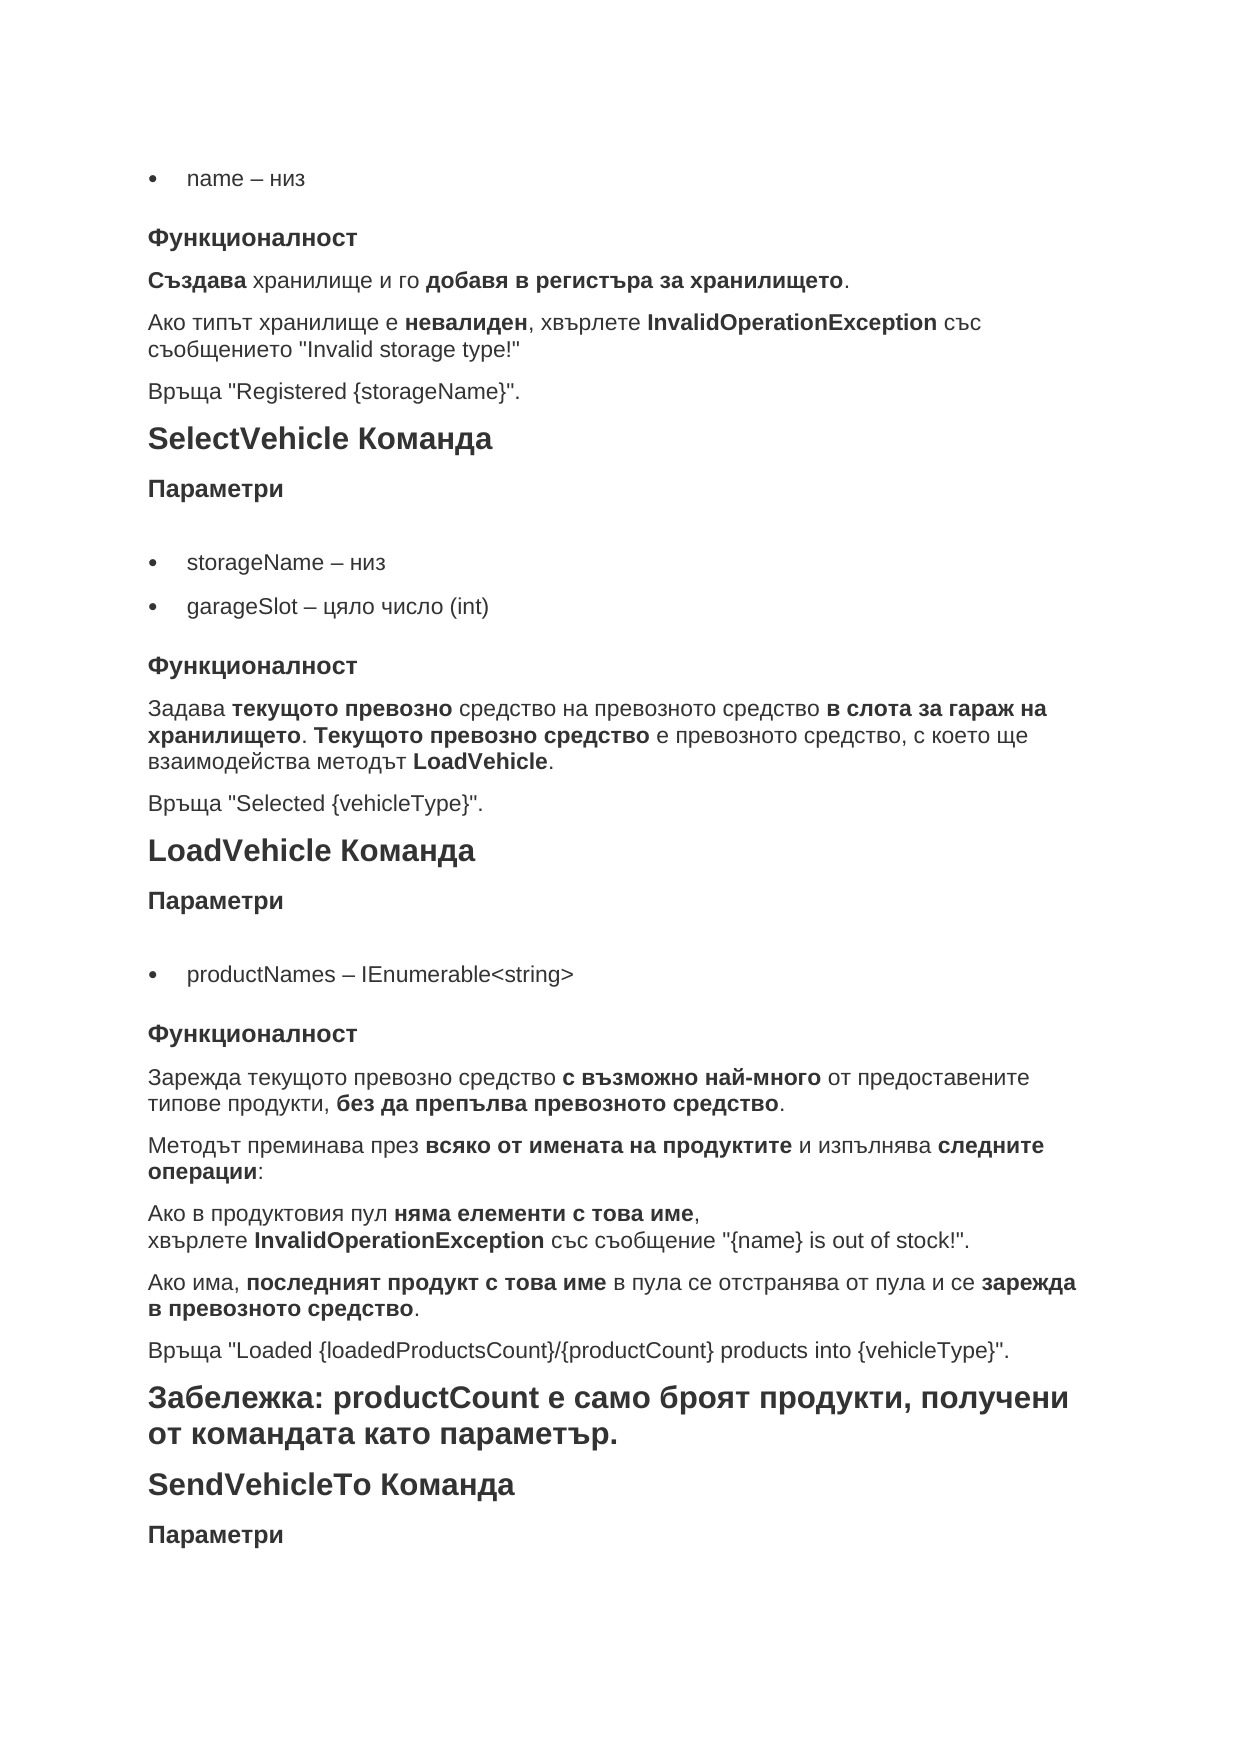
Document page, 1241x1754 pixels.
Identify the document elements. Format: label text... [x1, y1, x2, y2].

text SendVehicleTo Команда [148, 1466, 1093, 1502]
text Връща "Registered {storageName}". [148, 378, 1093, 404]
text Връща "Loaded {loadedProductsCount}/{productCount} products into {vehicleType}". [148, 1337, 1093, 1363]
list storageName – низ [149, 532, 1093, 575]
text Функционалност [148, 221, 1093, 252]
text Методът преминава през всяко от имената на продуктите и изпълнява следните операции: [148, 1132, 1093, 1185]
list productNames – IEnumerable<string> [149, 944, 1093, 988]
list garageSlot – цяло число (int) [149, 575, 1093, 619]
text Задава текущото превозно средство на превозното средство в слота за гараж на хранилището. Текущото превозно средство е превозното средство, с което ще взаимодейства методът LoadVehicle. [148, 695, 1093, 774]
text Параметри [148, 1518, 1093, 1549]
text Параметри [148, 471, 1093, 502]
text Ако типът хранилище е невалиден, хвърлете InvalidOperationException със съобщението "Invalid storage type!" [148, 309, 1093, 362]
text Функционалност [148, 1017, 1093, 1048]
text Ако в продуктовия пул няма елементи с това име, хвърлете InvalidOperationException със съобщение "{name} is out of stock!". [148, 1200, 1093, 1253]
text Функционалност [148, 648, 1093, 679]
list name – низ [149, 148, 1093, 191]
text Параметри [148, 883, 1093, 915]
text Създава хранилище и го добавя в регистъра за хранилището. [148, 267, 1093, 294]
text LoadVehicle Команда [148, 832, 1093, 868]
text SelectVehicle Команда [148, 420, 1093, 456]
text Връща "Selected {vehicleType}". [148, 790, 1093, 816]
text Забележка: productCount е само броят продукти, получени от командата като параметър. [148, 1379, 1093, 1451]
text Ако има, последният продукт с това име в пула се отстранява от пула и се зарежда в превозното средство. [148, 1269, 1093, 1321]
text Зарежда текущото превозно средство с възможно най-много от предоставените типове продукти, без да препълва превозното средство. [148, 1064, 1093, 1116]
